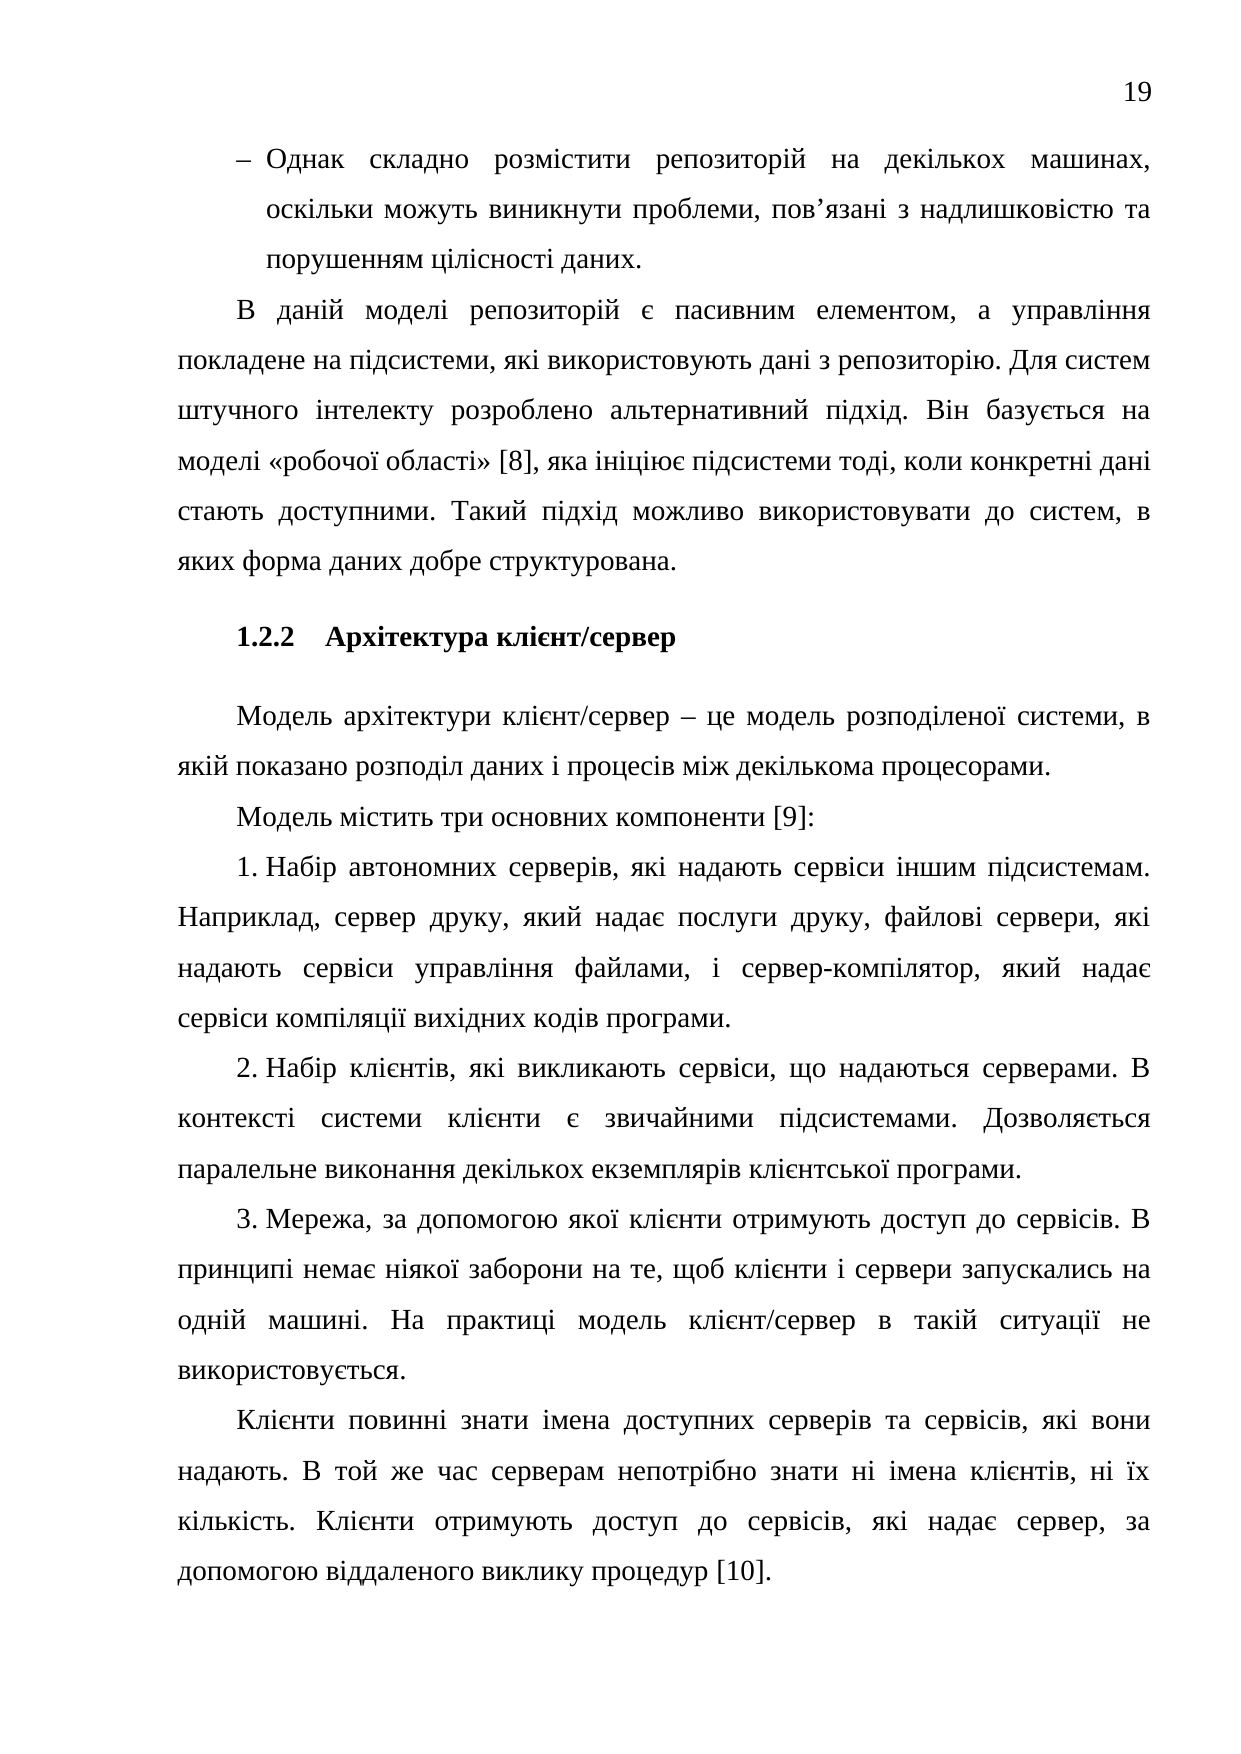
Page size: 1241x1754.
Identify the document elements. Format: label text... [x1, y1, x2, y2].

list Набір автономних серверів, які надають сервіси іншим підсистемам. Наприклад, сервер друку, який надає послуги друку, файлові сервери, які надають сервіси управління файлами, і сервер-компілятор, який надає сервіси компіляції вихідних кодів програми. [177, 849, 1152, 1033]
text Клієнти повинні знати імена доступних серверів та сервісів, які вони надають. В той же час серверам непотрібно знати ні імена клієнтів, ні їх кількість. Клієнти отримують доступ до сервісів, які надає сервер, за допомогою віддале­ного виклику процедур [10]. [177, 1402, 1152, 1587]
text Модель містить три основних компоненти [9]: [177, 799, 1152, 832]
text В даній моделі репозиторій є пасивним елементом, а управління покладене на підсистеми, які використовують дані з репозиторію. Для систем штучного інтелекту розроблено альтернативний підхід. Він базується на моделі «робочої області» [8], яка ініціює підсистеми тоді, коли конкретні дані стають доступними. Такий підхід можливо використовувати до систем, в яких форма даних добре структурована. [177, 292, 1152, 577]
list Набір клієнтів, які викликають сервіси, що надаються серверами. В контексті системи клієнти є звичайними підсистемами. Дозволяється паралельне виконання декількох екземплярів клієнтської програми. [177, 1050, 1152, 1184]
list Однак складно розмістити репозиторій на декількох машинах, оскільки можуть виникнути проблеми, пов’язані з надлишковістю та порушенням цілісності даних. [236, 141, 1152, 275]
list Мережа, за допомогою якої клієнти отримують доступ до сервісів. В принципі немає ніякої заборони на те, щоб клієнти і сервери запускались на одній машині. На практиці модель клієнт/сервер в такій ситуації не використовується. [177, 1201, 1152, 1386]
subtitle Архітектура клієнт/сервер [236, 619, 1152, 652]
text Модель архітектури клієнт/сервер – це модель розподіленої системи, в якій показано розподіл даних і процесів між декількома процесорами. [177, 698, 1152, 782]
